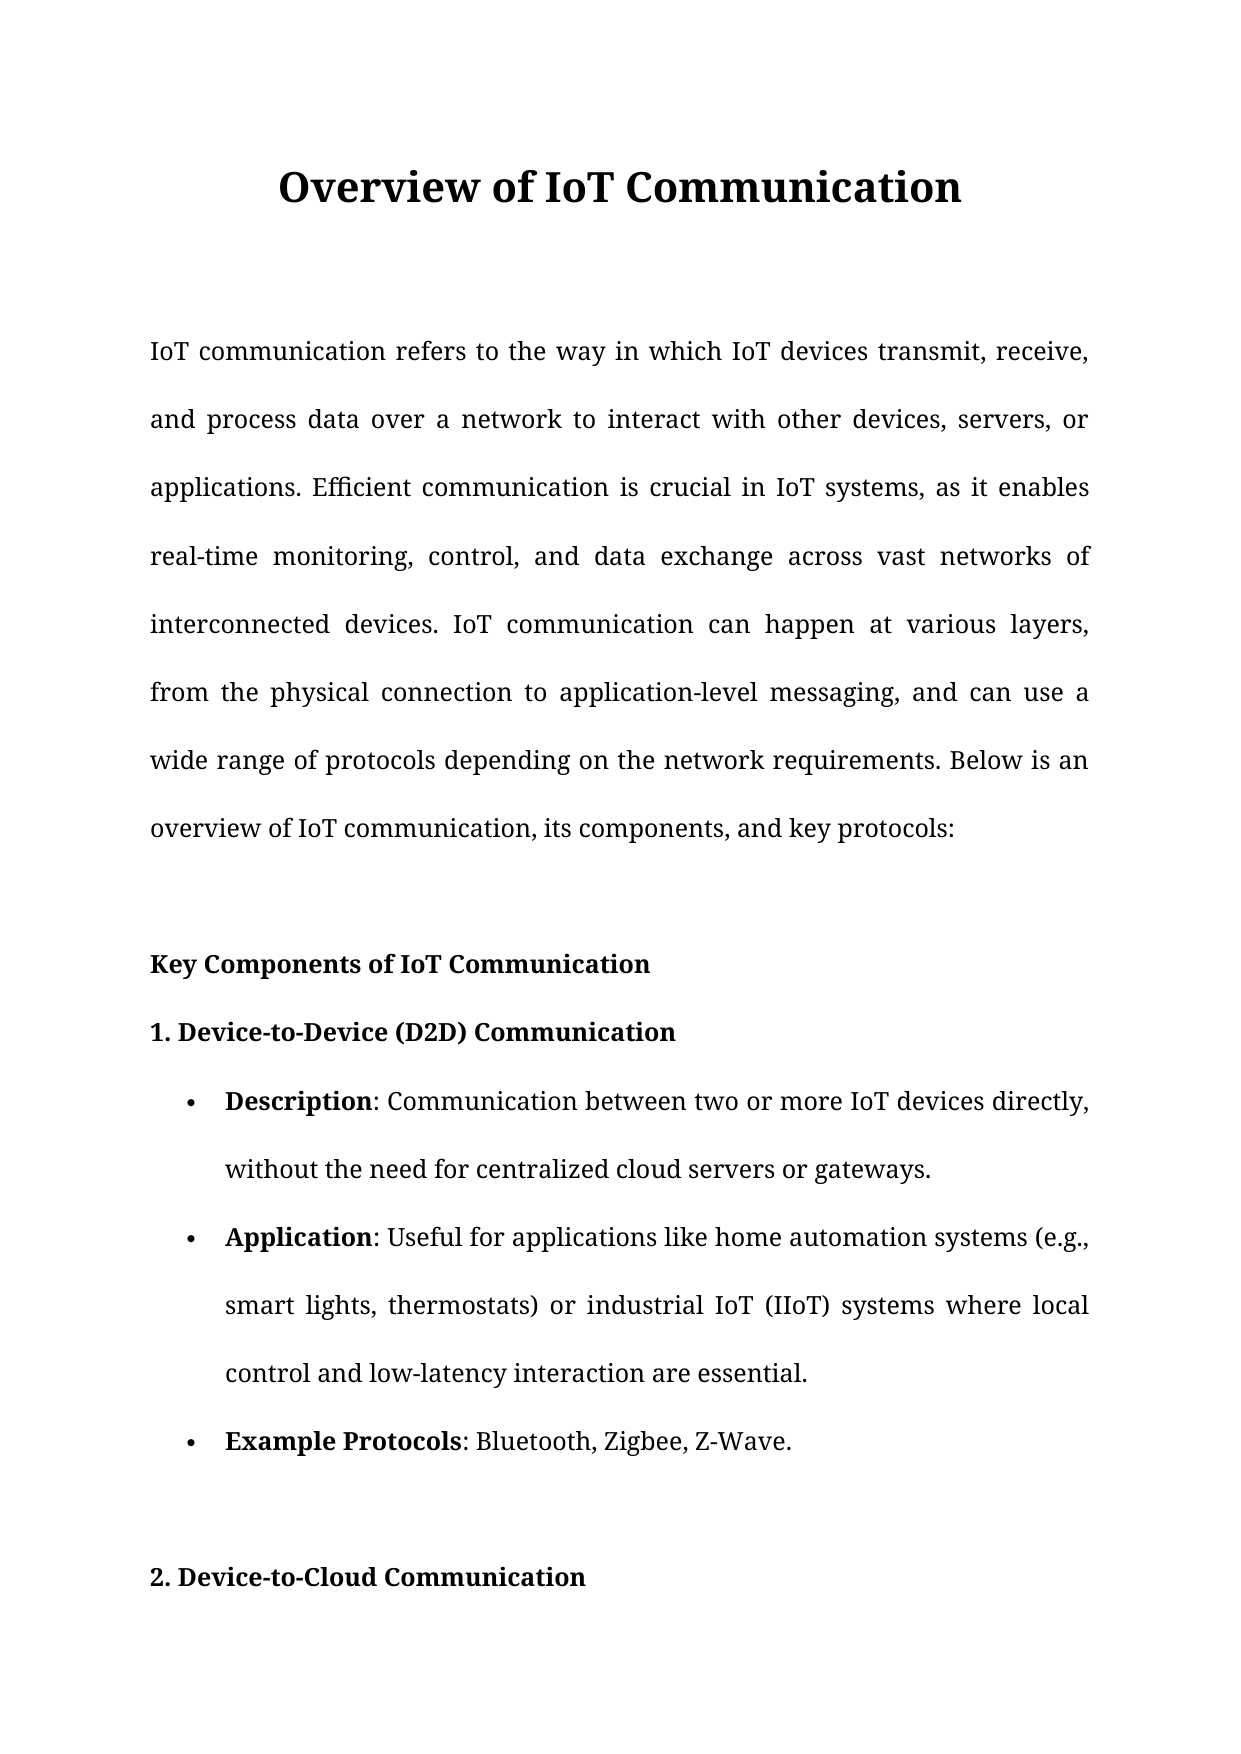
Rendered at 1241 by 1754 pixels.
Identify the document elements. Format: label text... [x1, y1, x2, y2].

list Example Protocols: Bluetooth, Zigbee, Z-Wave. [187, 1424, 1090, 1458]
text Overview of IoT Communication [150, 158, 1090, 214]
text Key Components of IoT Communication [150, 947, 1090, 981]
list Application: Useful for applications like home automation systems (e.g., smart lights, thermostats) or industrial IoT (IIoT) systems where local control and low-latency interaction are essential. [187, 1219, 1090, 1390]
list Description: Communication between two or more IoT devices directly, without the need for centralized cloud servers or gateways. [187, 1083, 1090, 1185]
text IoT communication refers to the way in which IoT devices transmit, receive, and process data over a network to interact with other devices, servers, or applications. Efficient communication is crucial in IoT systems, as it enables real-time monitoring, control, and data exchange across vast networks of interconnected devices. IoT communication can happen at various layers, from the physical connection to application-level messaging, and can use a wide range of protocols depending on the network requirements. Below is an overview of IoT communication, its components, and key protocols: [150, 334, 1090, 845]
text 1. Device-to-Device (D2D) Communication [150, 1015, 1090, 1049]
text 2. Device-to-Cloud Communication [150, 1560, 1090, 1594]
